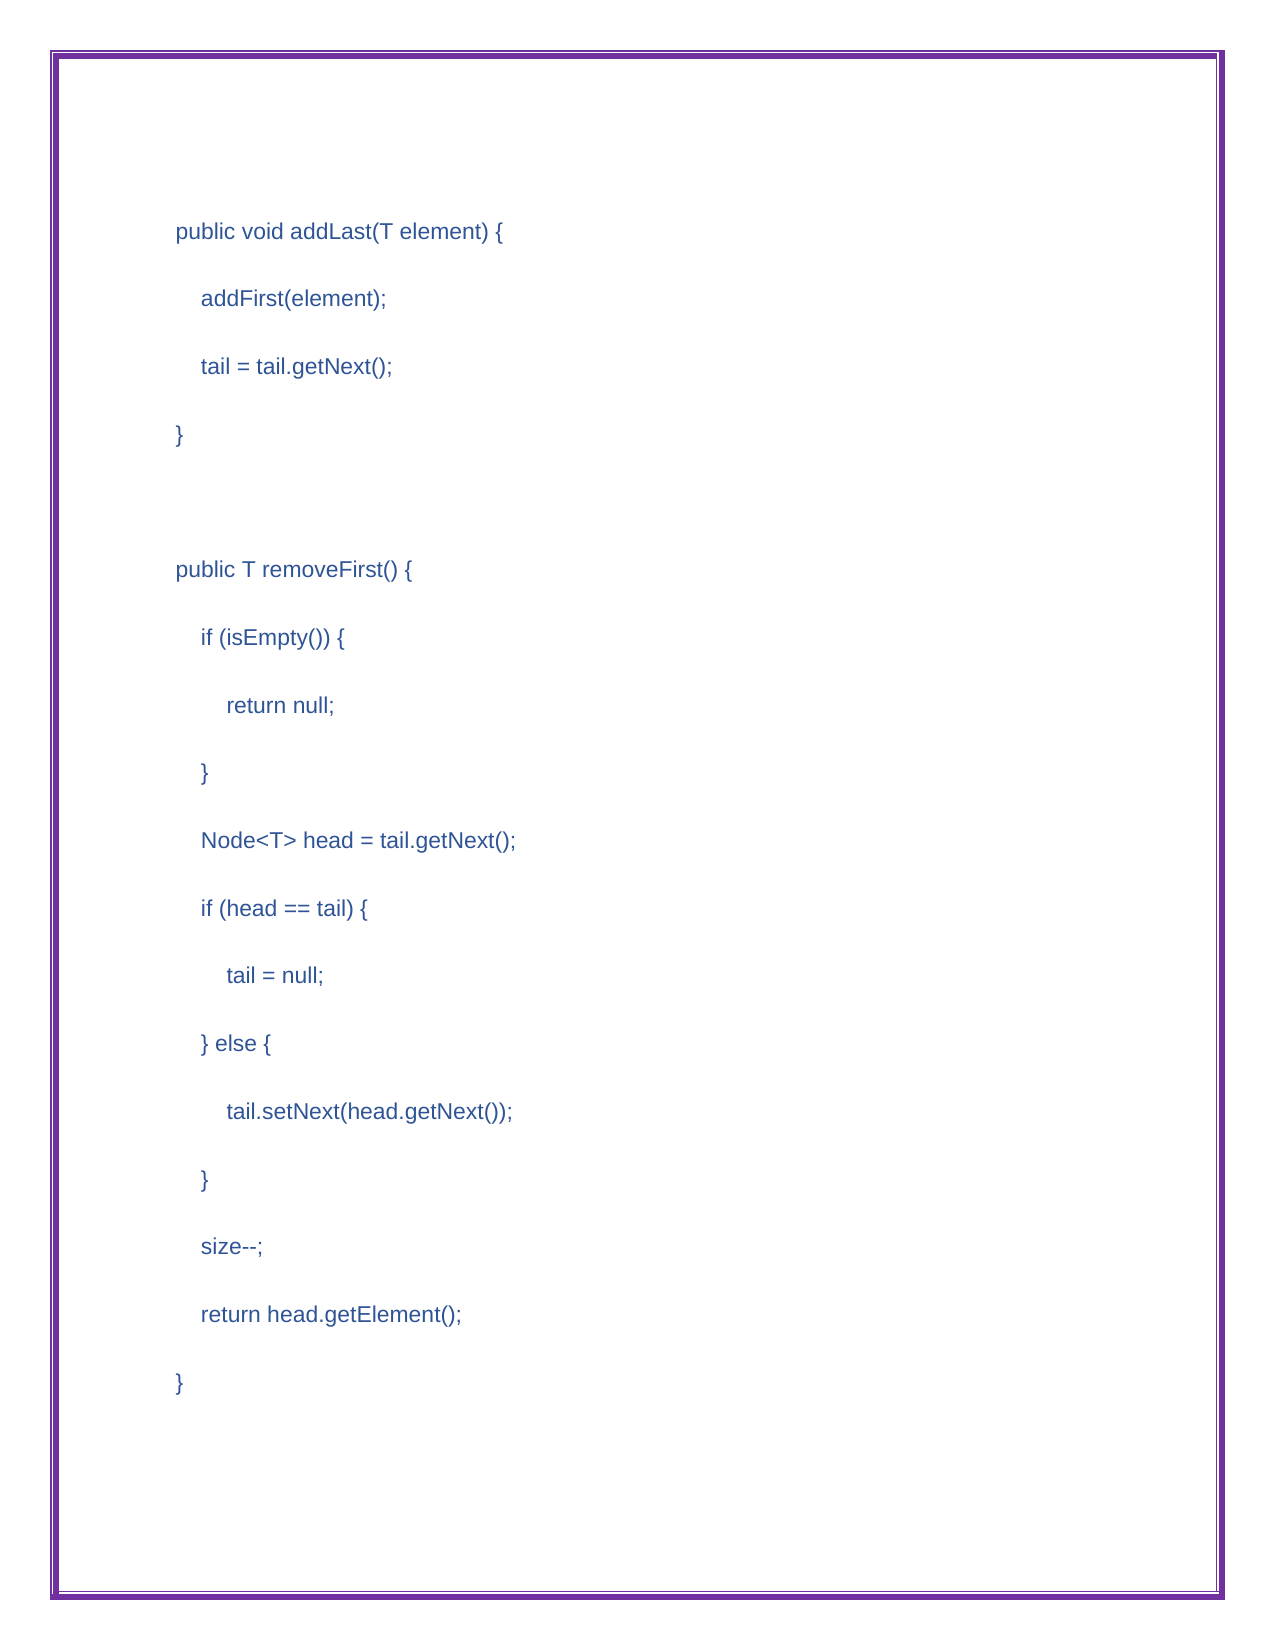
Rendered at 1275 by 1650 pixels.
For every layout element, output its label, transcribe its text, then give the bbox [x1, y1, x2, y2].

subtitle public T removeFirst() { [150, 556, 1125, 583]
subtitle if (head == tail) { [150, 895, 1125, 921]
subtitle } else { [150, 1030, 1125, 1057]
subtitle tail = tail.getNext(); [150, 353, 1125, 379]
subtitle addFirst(element); [150, 285, 1125, 312]
subtitle return null; [150, 692, 1125, 718]
subtitle } [150, 1166, 1125, 1192]
subtitle Node<T> head = tail.getNext(); [150, 827, 1125, 853]
subtitle if (isEmpty()) { [150, 624, 1125, 650]
subtitle return head.getElement(); [150, 1301, 1125, 1327]
subtitle } [150, 759, 1125, 786]
subtitle tail.setNext(head.getNext()); [150, 1098, 1125, 1124]
subtitle size--; [150, 1233, 1125, 1260]
subtitle } [150, 1369, 1125, 1395]
subtitle public void addLast(T element) { [150, 218, 1125, 244]
subtitle tail = null; [150, 962, 1125, 989]
subtitle } [150, 421, 1125, 447]
